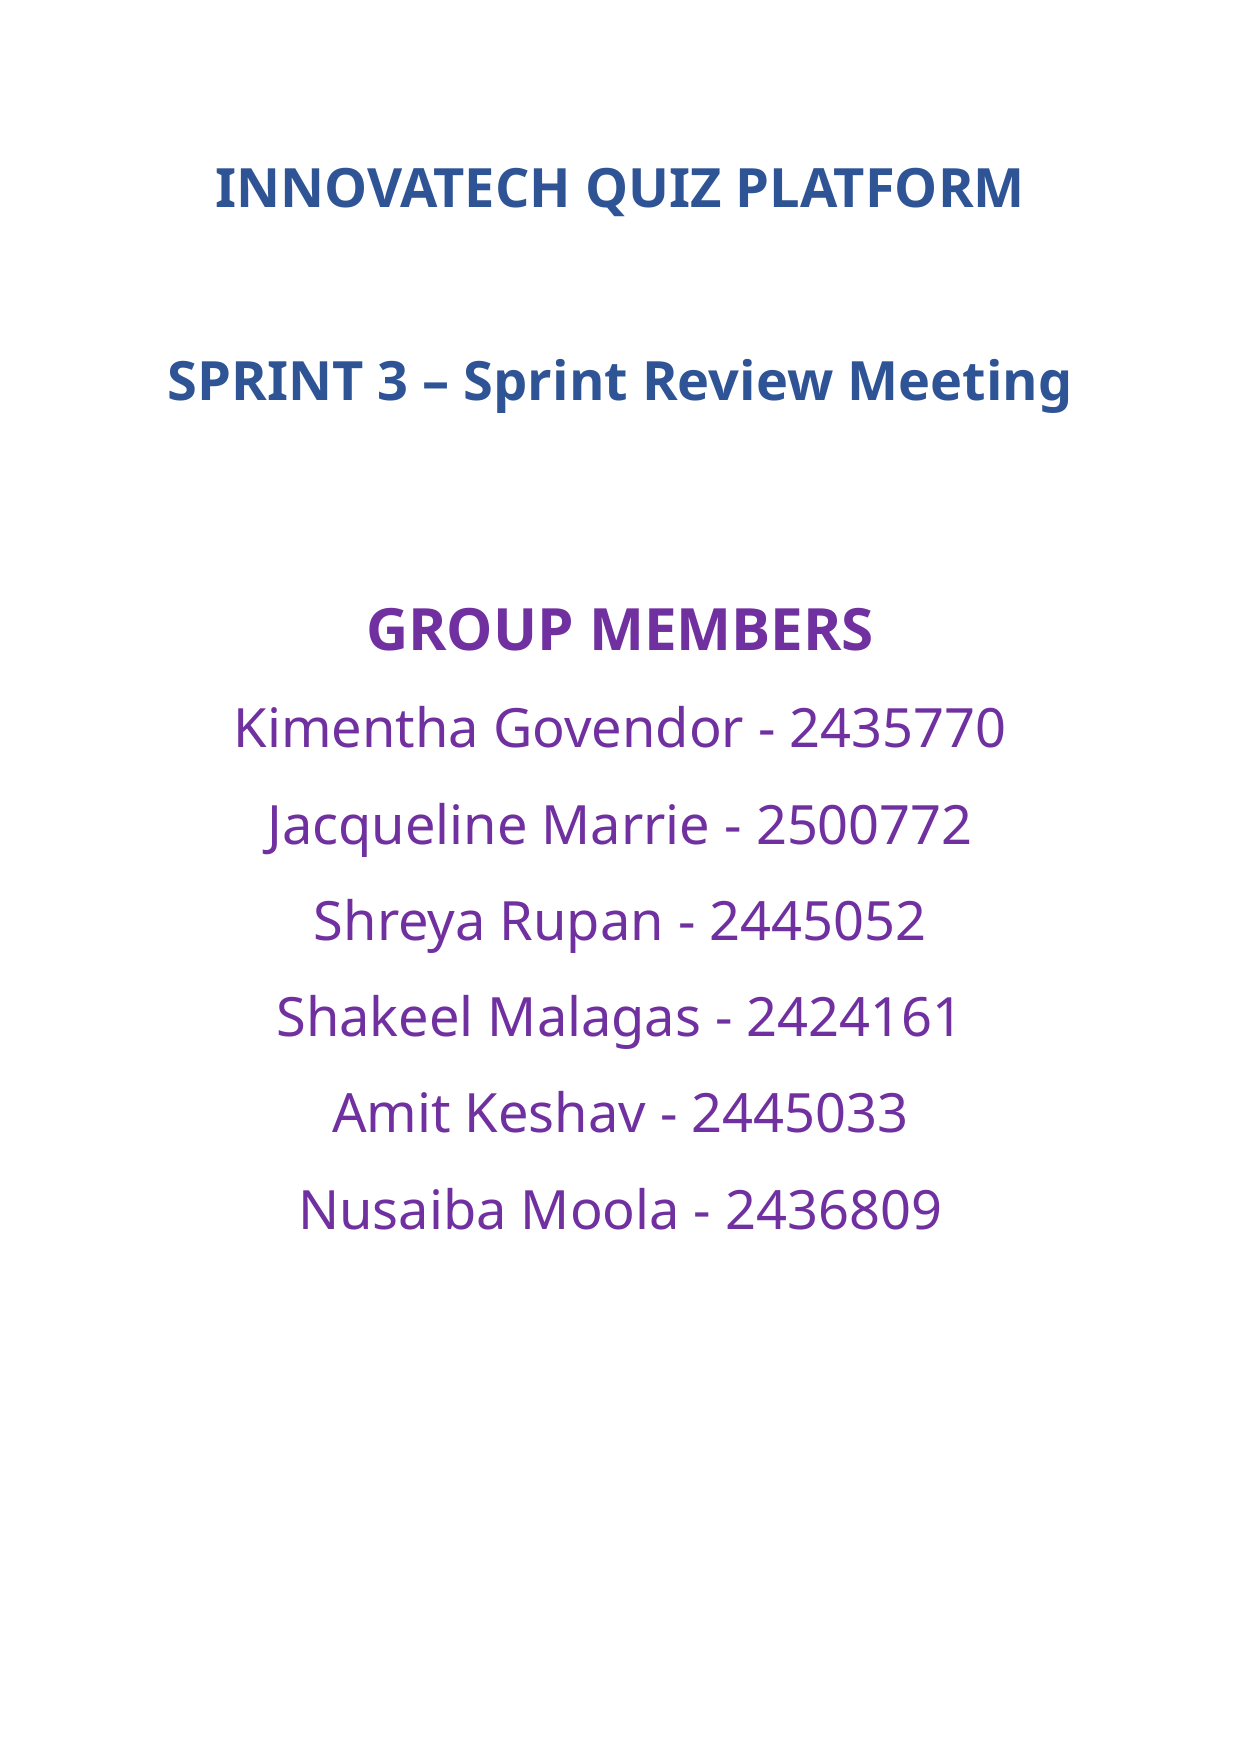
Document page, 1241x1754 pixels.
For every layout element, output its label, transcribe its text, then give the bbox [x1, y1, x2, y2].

text Jacqueline Marrie - 2500772 [150, 786, 1090, 860]
text Amit Keshav - 2445033 [150, 1075, 1090, 1149]
text GROUP MEMBERS [150, 587, 1090, 667]
text Shreya Rupan - 2445052 [150, 882, 1090, 956]
text SPRINT 3 – Sprint Review Meeting [150, 342, 1090, 416]
text Nusaiba Moola - 2436809 [150, 1171, 1090, 1245]
text Kimentha Govendor - 2435770 [150, 690, 1090, 764]
text Shakeel Malagas - 2424161 [150, 979, 1090, 1052]
text INNOVATECH QUIZ PLATFORM [150, 150, 1090, 224]
